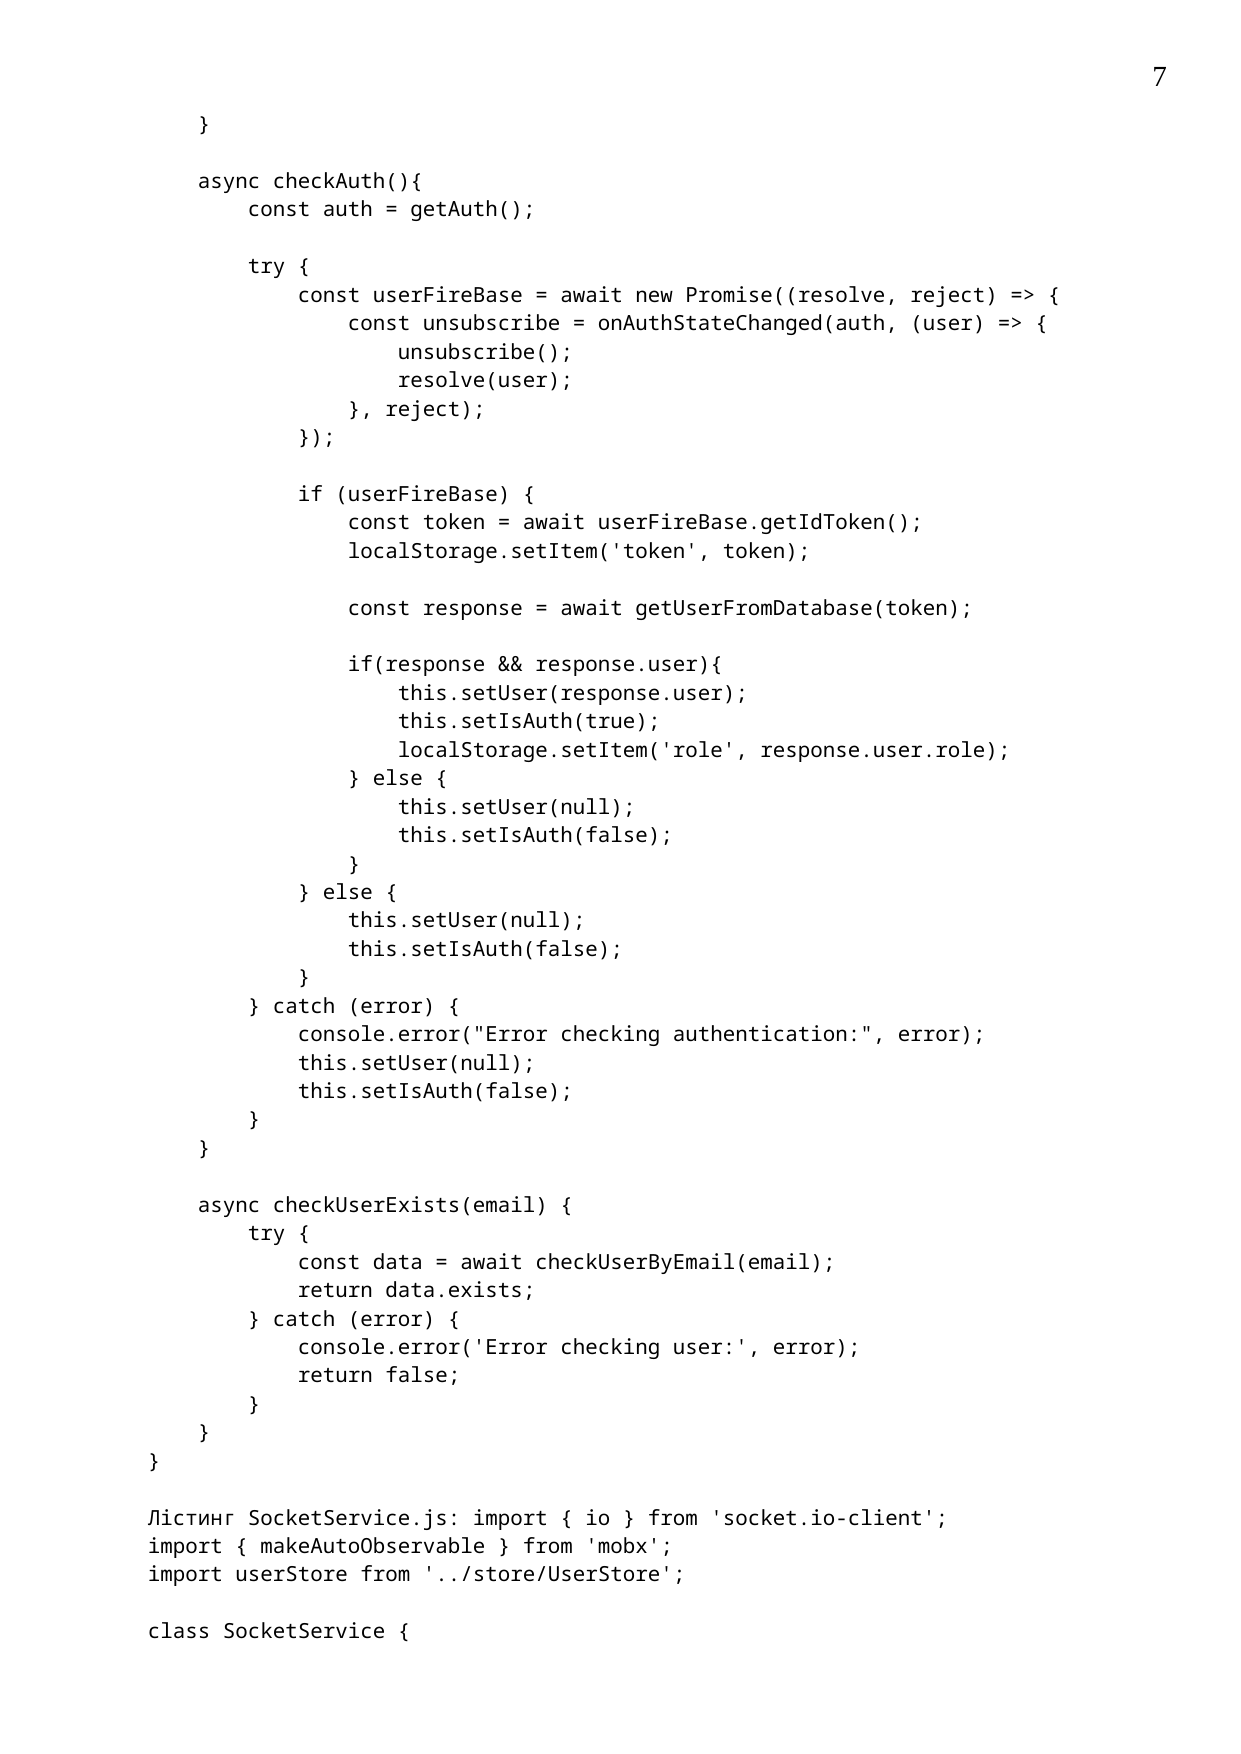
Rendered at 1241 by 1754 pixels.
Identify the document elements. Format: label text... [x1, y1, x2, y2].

text try { [148, 251, 1167, 280]
text if(response && response.user){ [148, 649, 1167, 678]
text } [148, 1389, 1167, 1417]
text import userStore from '../store/UserStore'; [148, 1559, 1167, 1588]
text resolve(user); [148, 365, 1167, 394]
text if (userFireBase) { [148, 479, 1167, 507]
text } [148, 849, 1167, 877]
text } [148, 109, 1167, 138]
text } catch (error) { [148, 991, 1167, 1019]
text } else { [148, 763, 1167, 792]
text } [148, 1417, 1167, 1446]
text this.setUser(response.user); [148, 678, 1167, 706]
text console.error("Error checking authentication:", error); [148, 1019, 1167, 1048]
text } [148, 1104, 1167, 1133]
text class SocketService { [148, 1616, 1167, 1645]
text const response = await getUserFromDatabase(token); [148, 593, 1167, 621]
text this.setUser(null); [148, 792, 1167, 820]
text unsubscribe(); [148, 337, 1167, 365]
text } else { [148, 877, 1167, 906]
text this.setUser(null); [148, 906, 1167, 934]
text import { makeAutoObservable } from 'mobx'; [148, 1531, 1167, 1559]
text } [148, 1133, 1167, 1161]
text Лістинг SocketService.js: import { io } from 'socket.io-client'; [148, 1503, 1167, 1531]
text this.setIsAuth(true); [148, 706, 1167, 735]
text const unsubscribe = onAuthStateChanged(auth, (user) => { [148, 308, 1167, 337]
text }); [148, 422, 1167, 451]
text this.setUser(null); [148, 1048, 1167, 1076]
text const token = await userFireBase.getIdToken(); [148, 507, 1167, 536]
text async checkUserExists(email) { [148, 1190, 1167, 1218]
text async checkAuth(){ [148, 166, 1167, 194]
text } catch (error) { [148, 1304, 1167, 1332]
text const userFireBase = await new Promise((resolve, reject) => { [148, 280, 1167, 308]
text this.setIsAuth(false); [148, 1076, 1167, 1104]
text return data.exists; [148, 1275, 1167, 1304]
text } [148, 962, 1167, 991]
text } [148, 1446, 1167, 1474]
text this.setIsAuth(false); [148, 934, 1167, 962]
text try { [148, 1218, 1167, 1247]
text }, reject); [148, 394, 1167, 422]
text console.error('Error checking user:', error); [148, 1332, 1167, 1361]
text const data = await checkUserByEmail(email); [148, 1247, 1167, 1275]
text localStorage.setItem('role', response.user.role); [148, 735, 1167, 763]
text localStorage.setItem('token', token); [148, 536, 1167, 564]
text const auth = getAuth(); [148, 194, 1167, 223]
text return false; [148, 1361, 1167, 1389]
text this.setIsAuth(false); [148, 820, 1167, 849]
